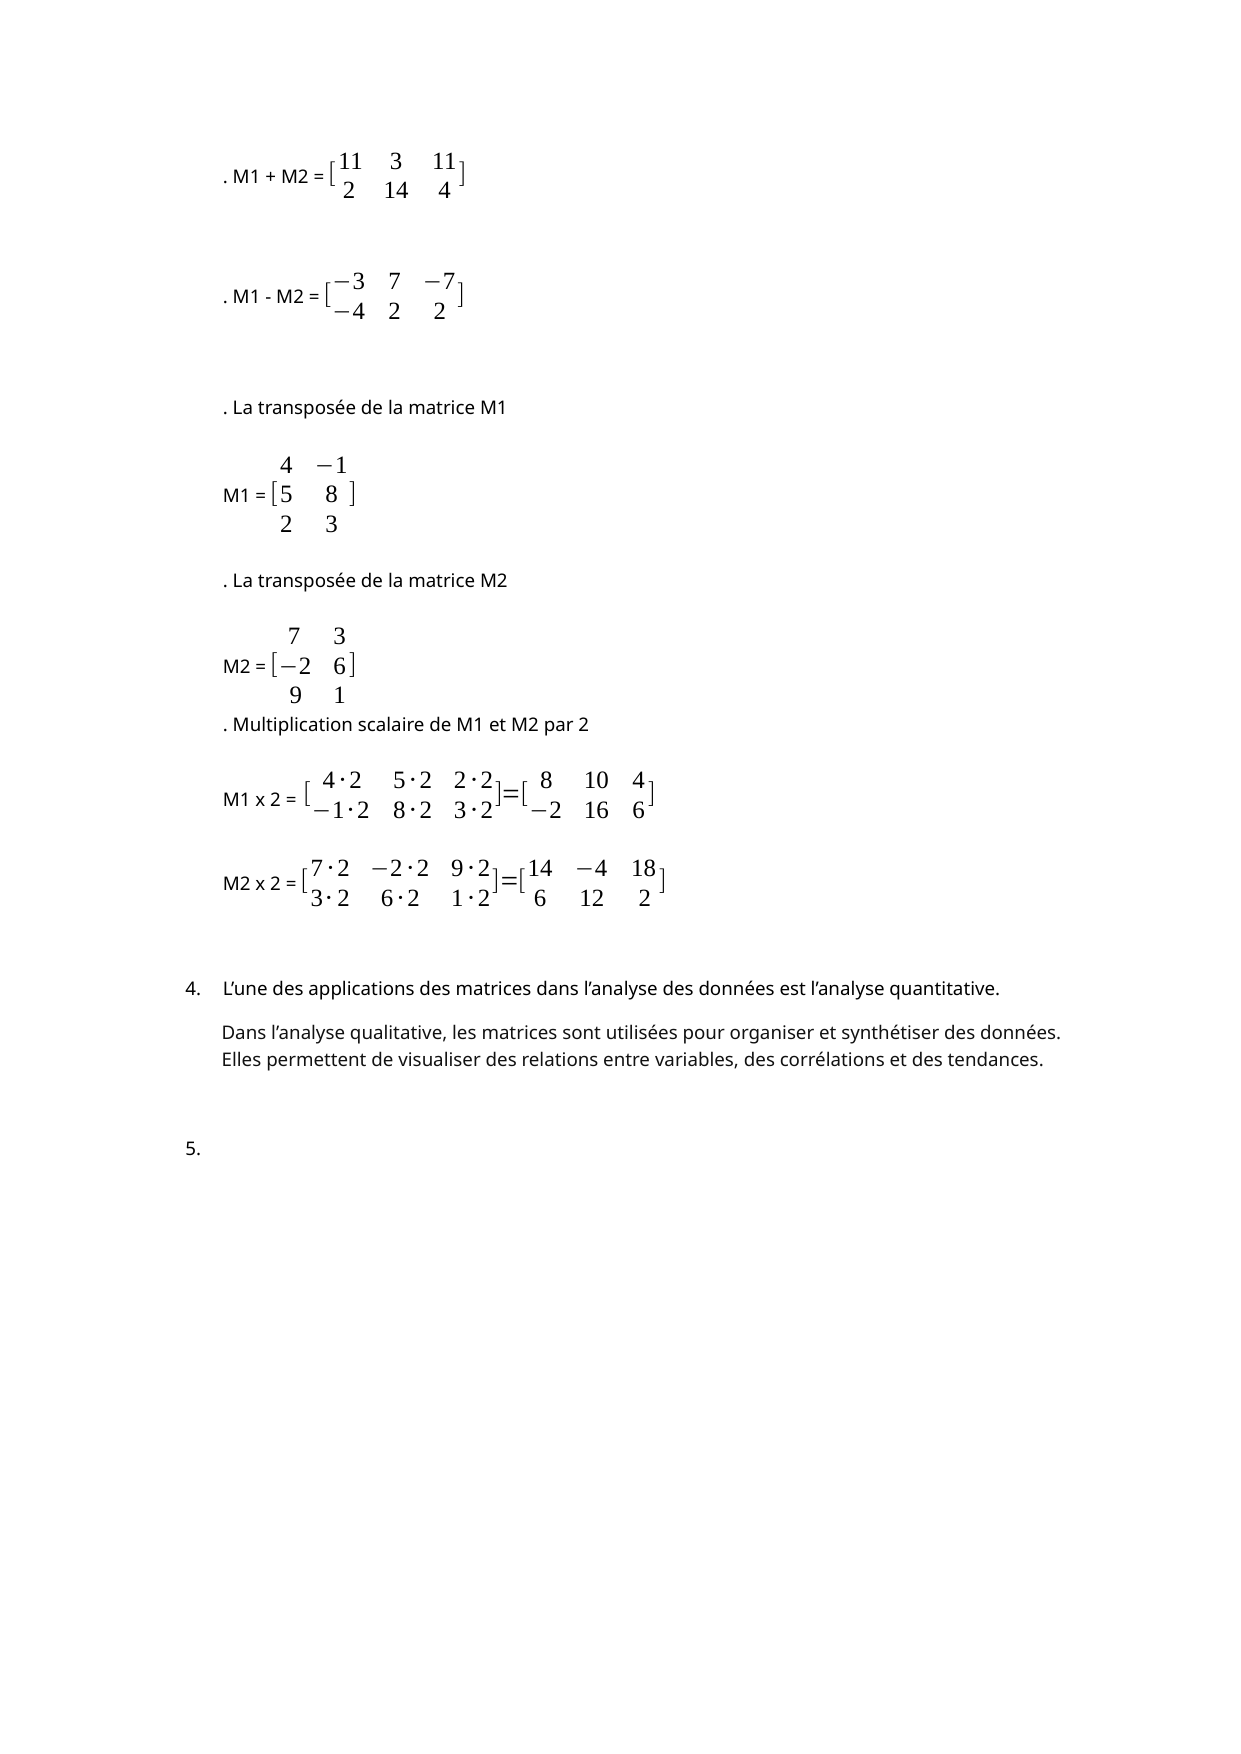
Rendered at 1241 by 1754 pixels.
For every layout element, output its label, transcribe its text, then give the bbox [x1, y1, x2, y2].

list . Multiplication scalaire de M1 et M2 par 2 [223, 712, 1093, 737]
text Dans l’analyse qualitative, les matrices sont utilisées pour organiser et synthétiser des données. Elles permettent de visualiser des relations entre variables, des corrélations et des tendances. [221, 1019, 1093, 1072]
list . M1 + M2 = [223, 148, 1093, 205]
list M1 x 2 = [223, 767, 1093, 824]
list . La transposée de la matrice M2 [223, 567, 1093, 593]
list M2 = [223, 622, 1093, 710]
list . M1 - M2 = [223, 268, 1093, 325]
text M1 = [223, 451, 1093, 538]
list M2 x 2 = [223, 855, 1093, 912]
list L’une des applications des matrices dans l’analyse des données est l’analyse quantitative. [185, 975, 1093, 1000]
list . La transposée de la matrice M1 [223, 394, 1093, 420]
